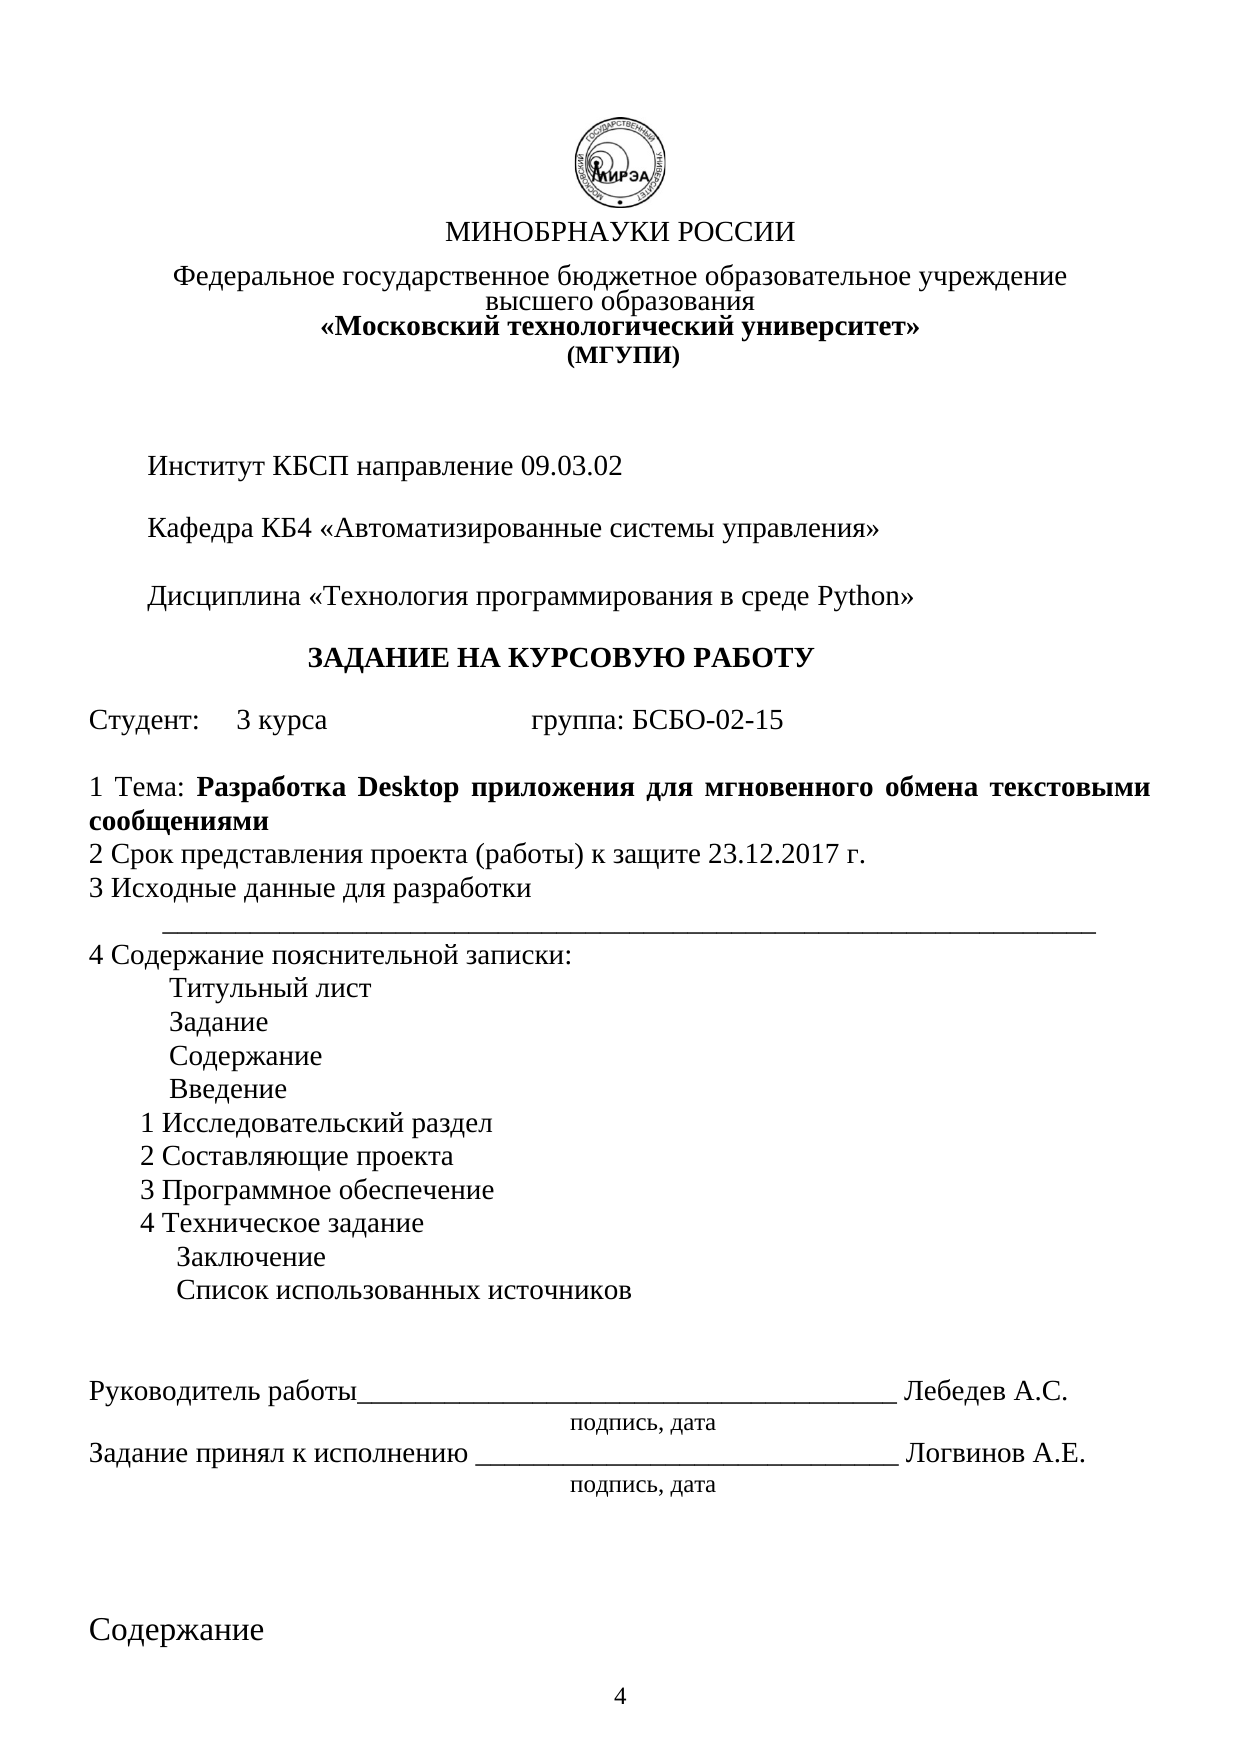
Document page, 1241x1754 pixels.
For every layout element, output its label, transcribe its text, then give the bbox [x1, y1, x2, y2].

text Кафедра КБ4 «Автоматизированные системы управления» [89, 511, 1152, 544]
text Задание принял к исполнению _____________________________ Логвинов А.Е. [89, 1435, 1152, 1469]
text 1 Тема: Разработка Desktop приложения для мгновенного обмена текстовыми сообщениями [89, 769, 1152, 836]
text 4 Техническое задание [89, 1205, 1152, 1239]
text 3 Программное обеспечение [89, 1172, 1152, 1205]
text 2 Срок представления проекта (работы) к защите 23.12.2017 г. [89, 836, 1152, 870]
text Институт КБСП направление 09.03.02 [89, 448, 1152, 511]
text Студент: 3 курса группа: БСБО-02-15 [89, 702, 1152, 736]
text Руководитель работы_____________________________________ Лебедев А.С. [89, 1373, 1152, 1407]
text подпись, дата [89, 1469, 1152, 1498]
text Дисциплина «Технология программирования в среде Python» [89, 578, 1152, 611]
text 2 Составляющие проекта [89, 1138, 1152, 1172]
text Задание [89, 1004, 1152, 1038]
text ЗАДАНИЕ НА КУРСОВУЮ РАБОТУ [89, 640, 1152, 673]
picture [574, 117, 666, 208]
text ________________________________________________________________ [89, 903, 1152, 937]
text Список использованных источников [89, 1272, 1152, 1306]
table_cell Федеральное государственное бюджетное образовательное учреждение высшего образования «Московский технологический университет» (МГУПИ) [96, 257, 1144, 415]
text 1 Исследовательский раздел [89, 1105, 1152, 1138]
text Титульный лист [89, 971, 1152, 1004]
text Содержание [89, 1038, 1152, 1071]
text Введение [89, 1071, 1152, 1105]
table_header [96, 89, 1144, 208]
text Заключение [89, 1239, 1152, 1272]
text подпись, дата [89, 1407, 1152, 1435]
text 4 Содержание пояснительной записки: [89, 937, 1152, 971]
table_cell МИНОБРНАУКИ РОССИИ [96, 208, 1144, 257]
text 3 Исходные данные для разработки [89, 870, 1152, 903]
